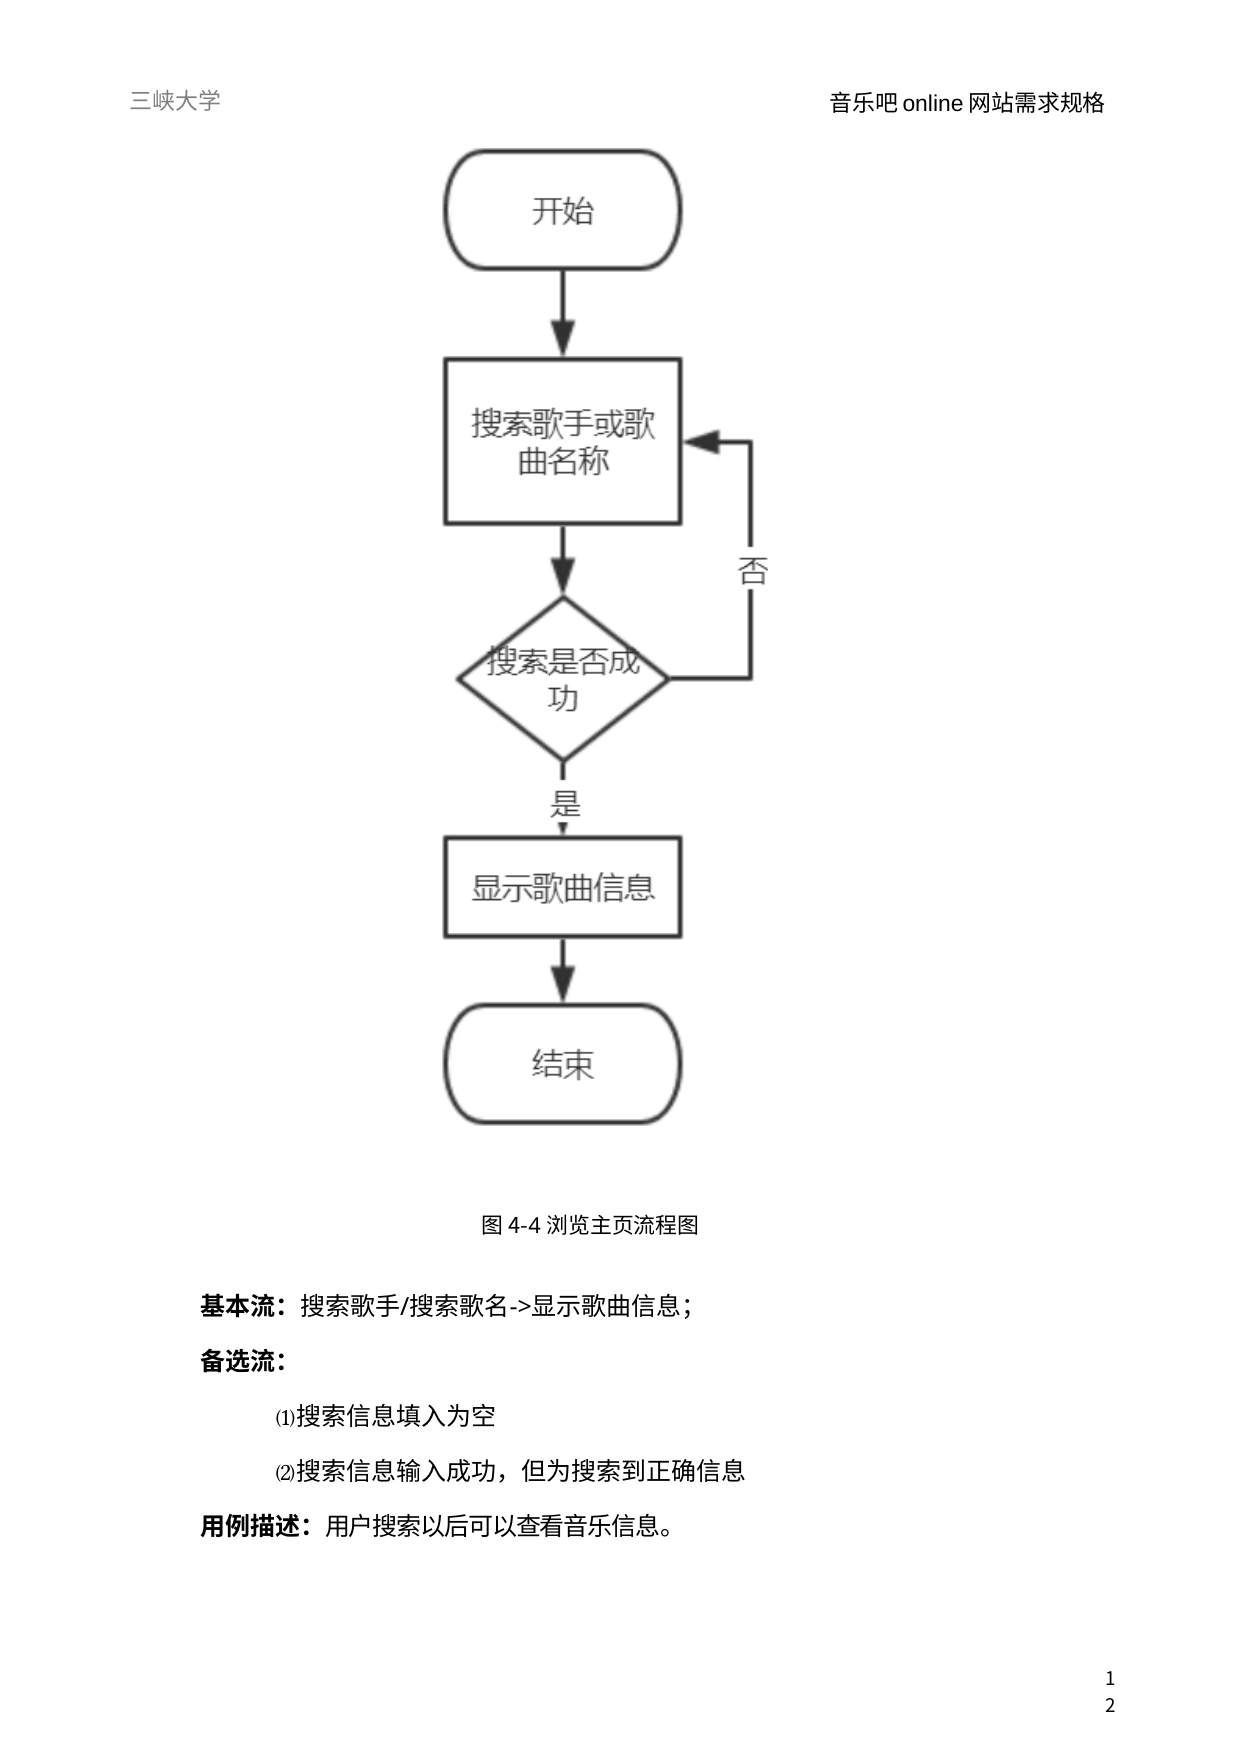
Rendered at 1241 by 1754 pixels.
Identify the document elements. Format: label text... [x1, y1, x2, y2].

text ⑵搜索信息输入成功，但为搜索到正确信息 [125, 1451, 1056, 1487]
picture [180, 125, 1001, 1190]
text 备选流： [125, 1341, 1056, 1377]
text 图 4-4 浏览主页流程图 [125, 1208, 1056, 1239]
text 基本流：搜索歌手/搜索歌名->显示歌曲信息； [125, 1286, 1056, 1322]
text 用例描述：用户搜索以后可以查看音乐信息。 [125, 1506, 1056, 1543]
text ⑴搜索信息填入为空 [125, 1396, 1056, 1432]
